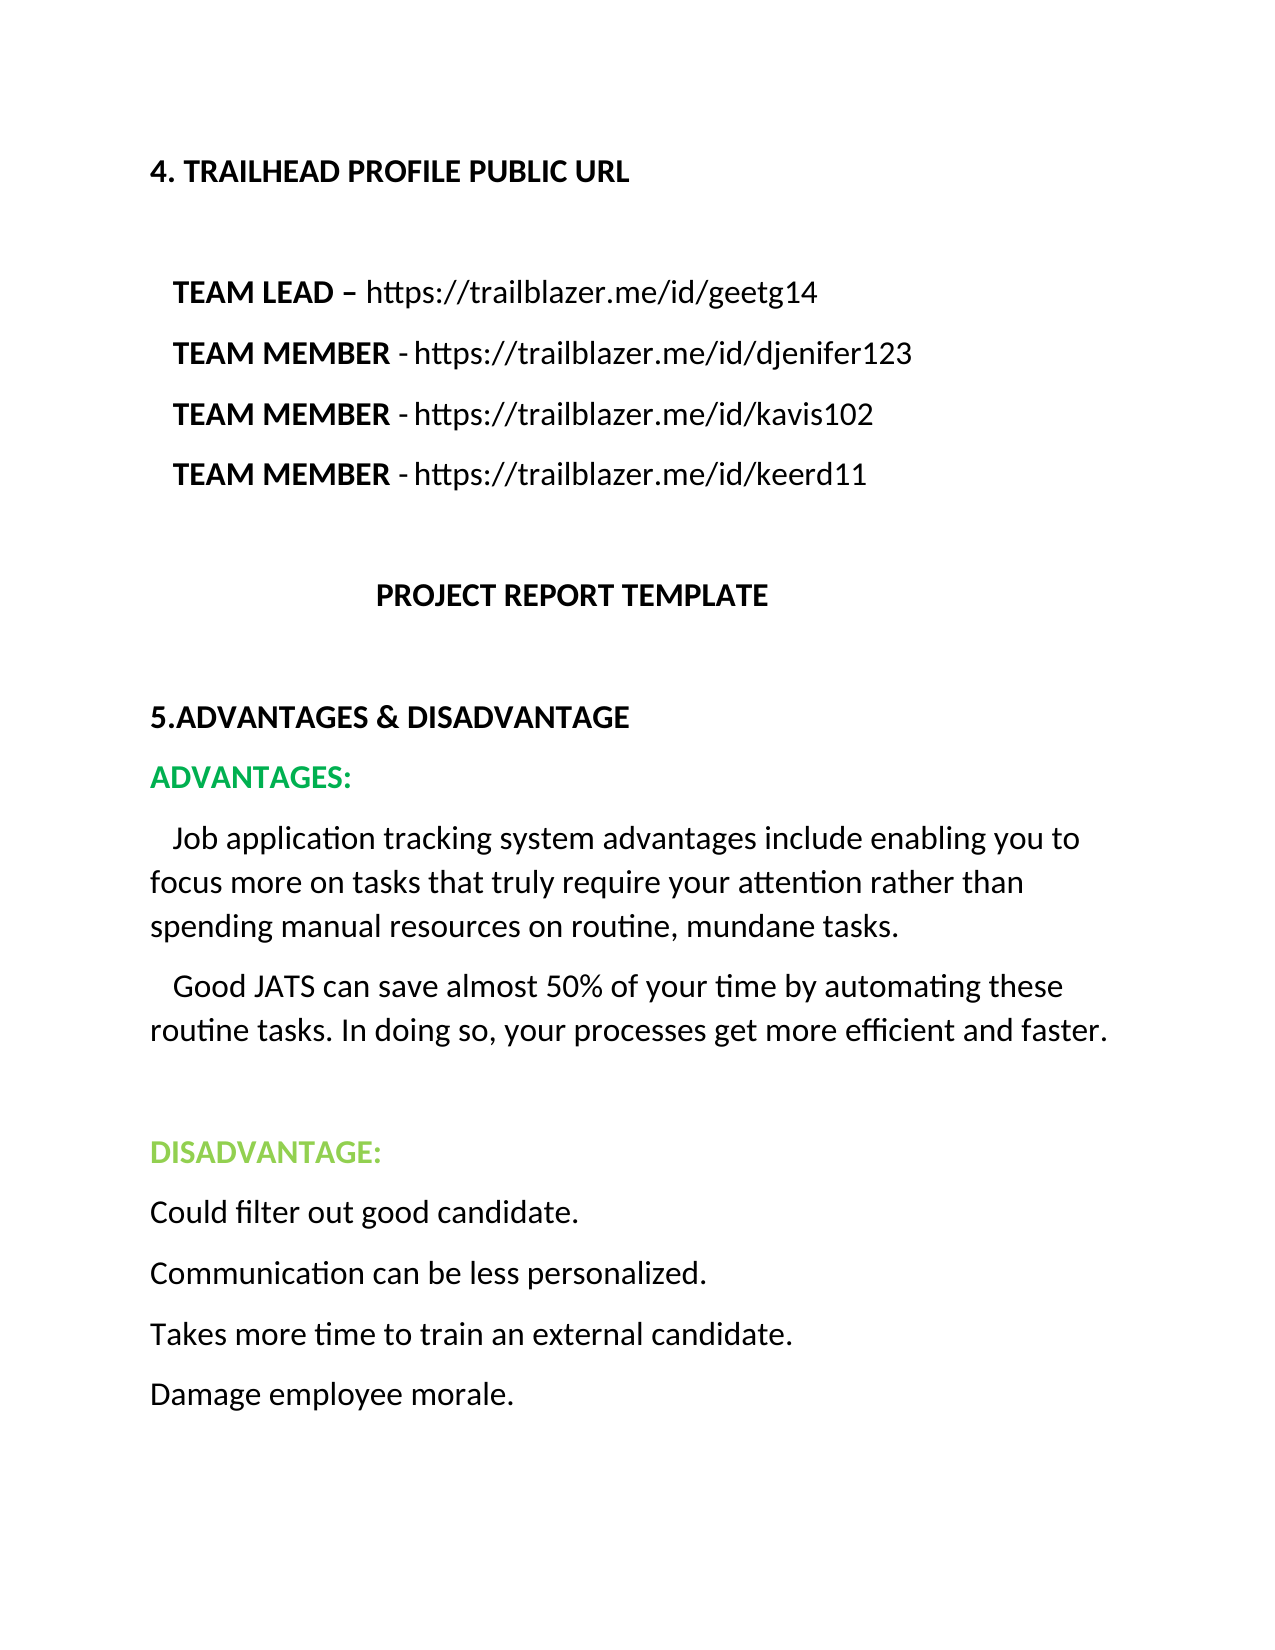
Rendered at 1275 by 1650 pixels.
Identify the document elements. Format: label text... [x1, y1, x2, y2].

text Takes more time to train an external candidate. [150, 1312, 1125, 1353]
text TEAM MEMBER - https://trailblazer.me/id/kavis102 [150, 392, 1125, 433]
text 4. TRAILHEAD PROFILE PUBLIC URL [150, 150, 1125, 191]
text PROJECT REPORT TEMPLATE [150, 574, 1125, 615]
text TEAM LEAD – https://trailblazer.me/id/geetg14 [150, 271, 1125, 312]
text ADVANTAGES: [150, 756, 1125, 797]
text Good JATS can save almost 50% of your time by automating these routine tasks. In doing so, your processes get more efficient and faster. [150, 965, 1125, 1050]
text Could filter out good candidate. [150, 1191, 1125, 1232]
text TEAM MEMBER - https://trailblazer.me/id/keerd11 [150, 453, 1125, 494]
text Communication can be less personalized. [150, 1252, 1125, 1293]
text DISADVANTAGE: [150, 1131, 1125, 1171]
text Damage employee morale. [150, 1373, 1125, 1414]
text TEAM MEMBER - https://trailblazer.me/id/djenifer123 [150, 332, 1125, 373]
text 5.ADVANTAGES & DISADVANTAGE [150, 696, 1125, 736]
text Job application tracking system advantages include enabling you to focus more on tasks that truly require your attention rather than spending manual resources on routine, mundane tasks. [150, 817, 1125, 946]
